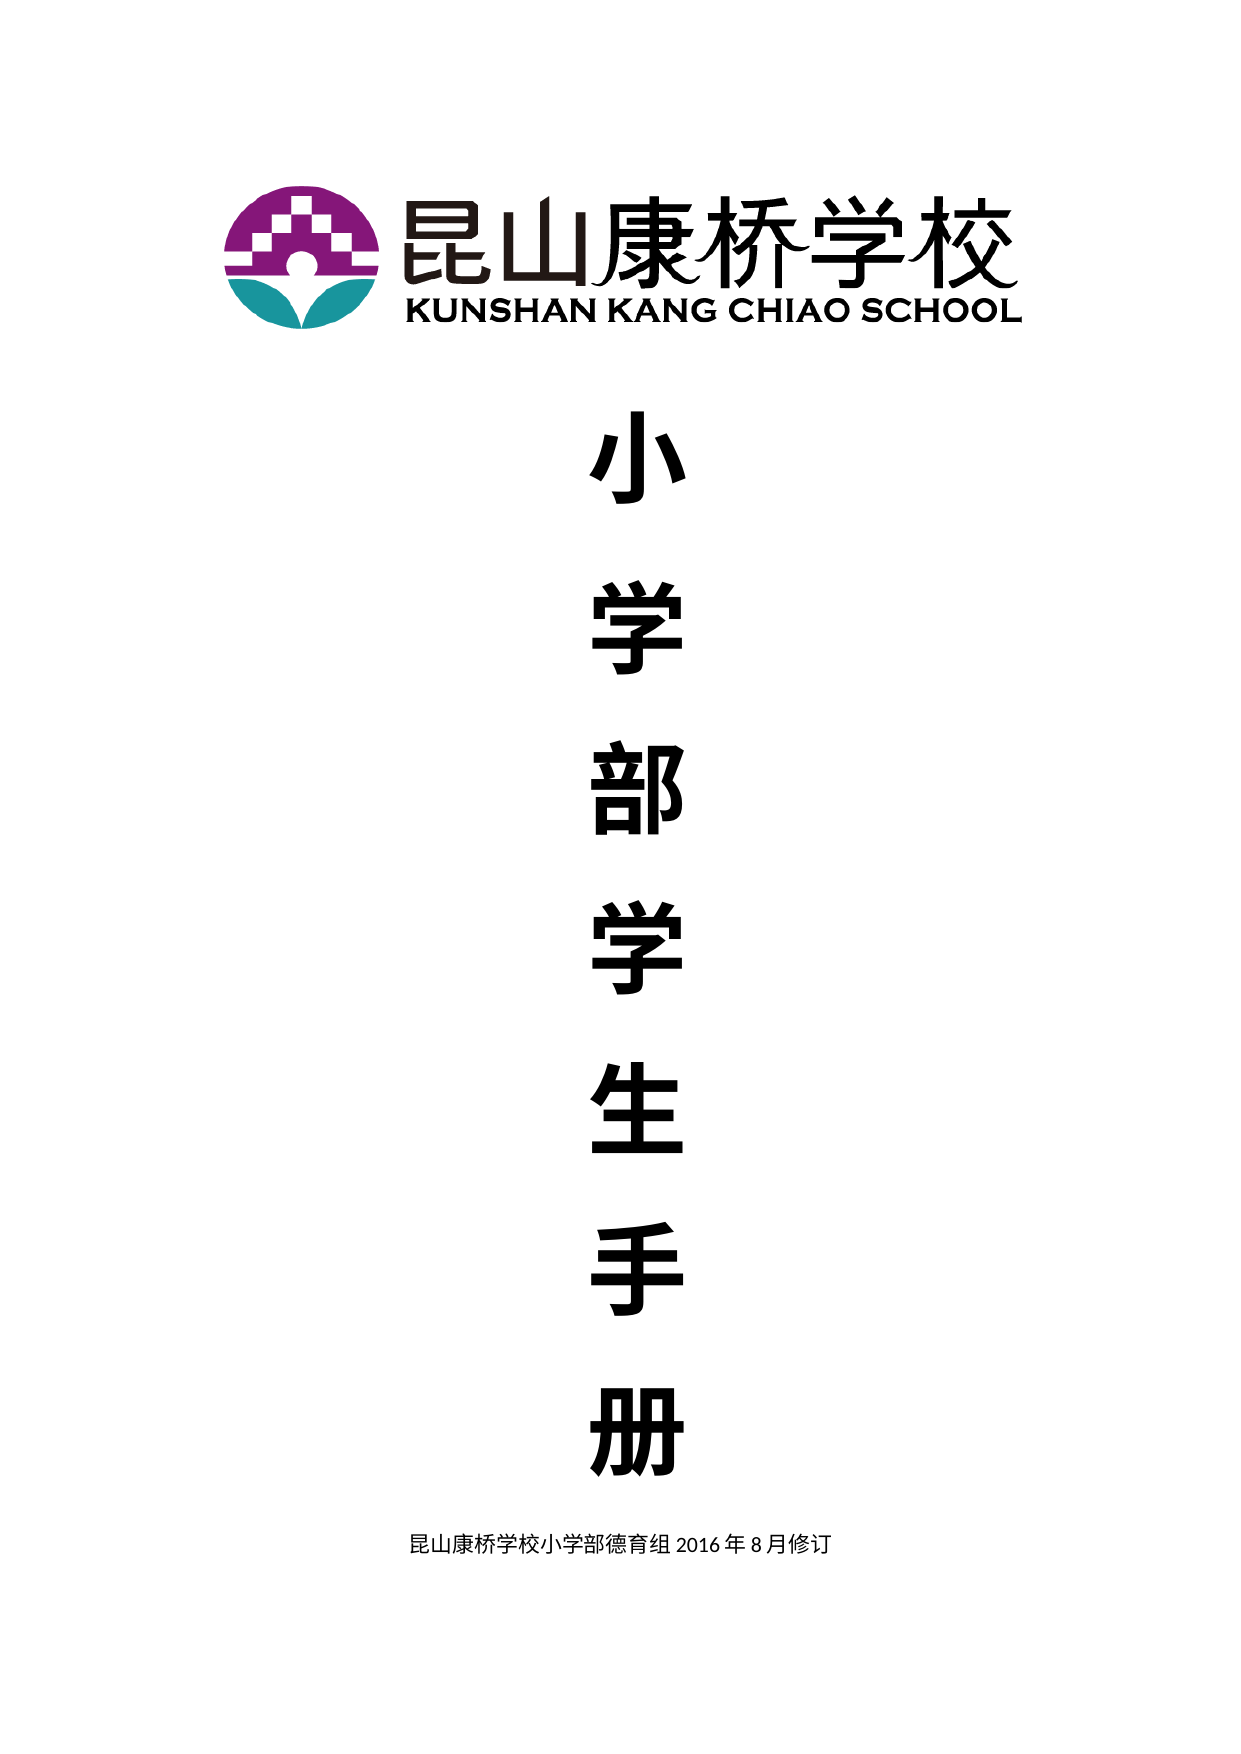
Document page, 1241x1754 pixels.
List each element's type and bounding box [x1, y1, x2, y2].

picture [187, 162, 1052, 356]
